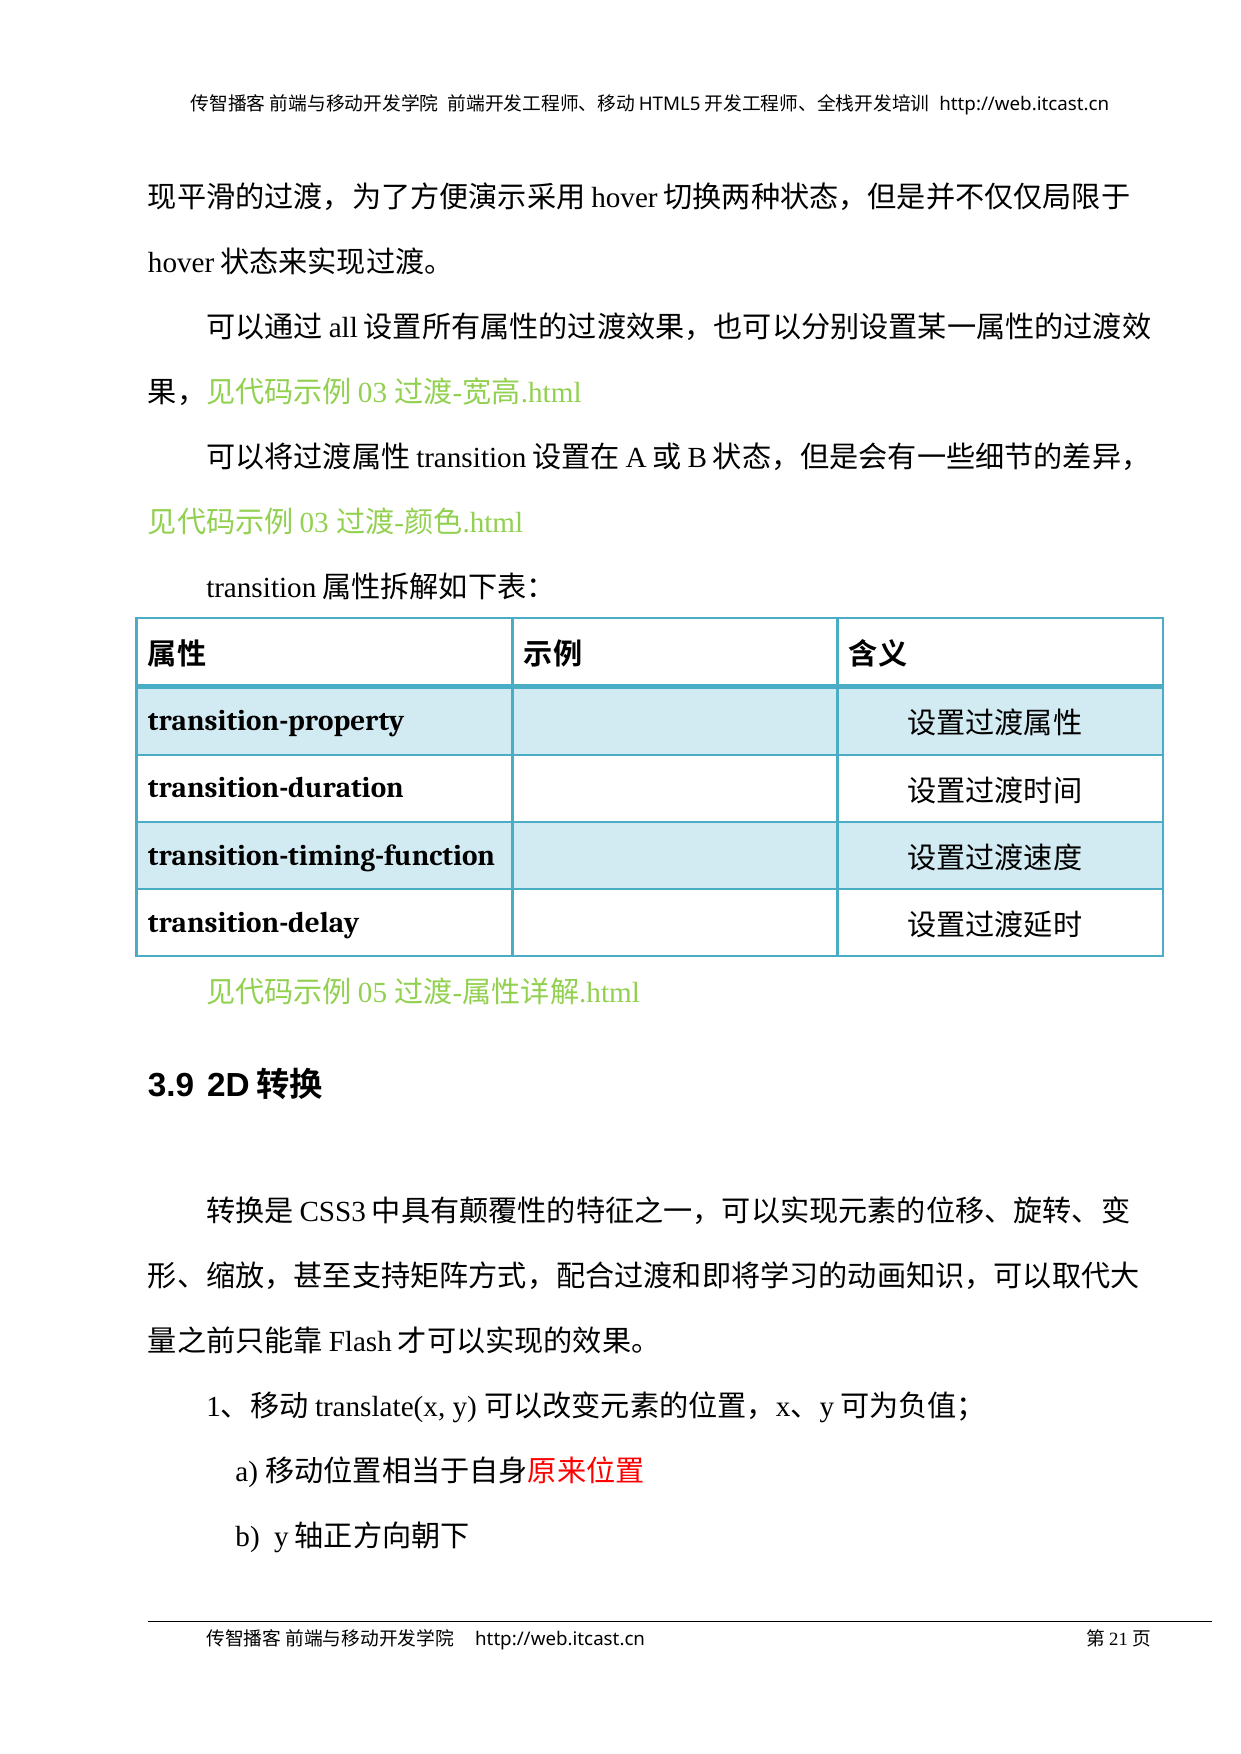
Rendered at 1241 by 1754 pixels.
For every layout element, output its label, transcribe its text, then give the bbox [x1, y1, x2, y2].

table_cell transition-timing-function [138, 823, 511, 888]
text a) 移动位置相当于自身原来位置 [177, 1436, 1152, 1501]
table_header 属性 [138, 619, 511, 684]
table_cell transition-property [138, 689, 511, 754]
subtitle 2D转换 [148, 1049, 1152, 1114]
text transition属性拆解如下表： [148, 552, 1152, 617]
text 1、移动 translate(x, y) 可以改变元素的位置，x、y可为负值； [148, 1371, 1152, 1436]
text 见代码示例05 过渡-属性详解.html [148, 957, 1152, 1022]
table_cell 设置过渡延时 [839, 890, 1162, 955]
table_cell [514, 689, 836, 754]
table_cell transition-duration [138, 756, 511, 821]
text 可以将过渡属性transition设置在A或B状态，但是会有一些细节的差异，见代码示例03 过渡-颜色.html [148, 422, 1152, 552]
table_cell [514, 823, 836, 888]
table_cell transition-delay [138, 890, 511, 955]
text 可以通过all设置所有属性的过渡效果，也可以分别设置某一属性的过渡效果，见代码示例03 过渡-宽高.html [148, 292, 1152, 422]
table_cell 设置过渡属性 [839, 689, 1162, 754]
table_cell 设置过渡时间 [839, 756, 1162, 821]
table_cell [514, 890, 836, 955]
table_header 示例 [514, 619, 836, 684]
text 转换是CSS3中具有颠覆性的特征之一，可以实现元素的位移、旋转、变形、缩放，甚至支持矩阵方式，配合过渡和即将学习的动画知识，可以取代大量之前只能靠Flash才可以实现的效果。 [148, 1176, 1152, 1371]
text b) y轴正方向朝下 [177, 1501, 1152, 1566]
table_header 含义 [839, 619, 1162, 684]
table_cell [514, 756, 836, 821]
table_cell 设置过渡速度 [839, 823, 1162, 888]
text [148, 162, 1152, 292]
